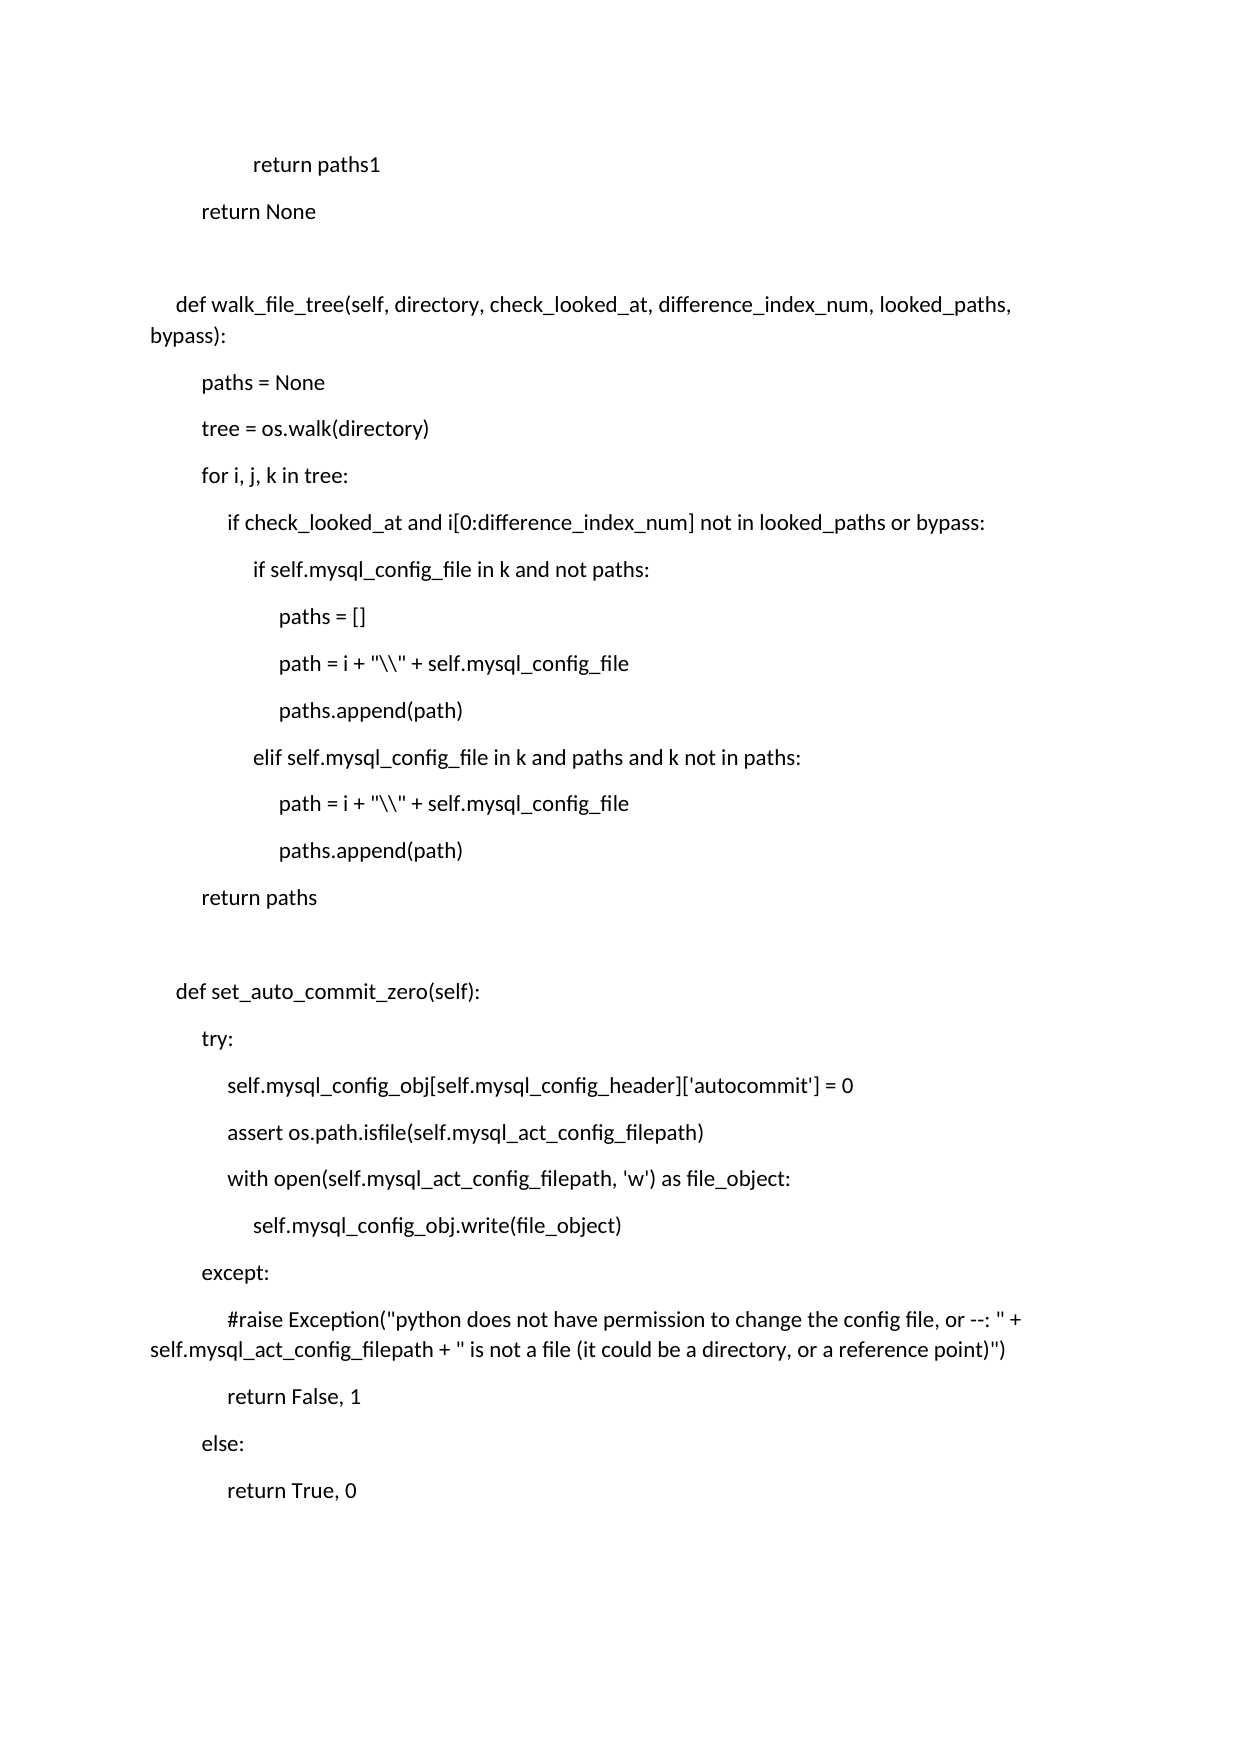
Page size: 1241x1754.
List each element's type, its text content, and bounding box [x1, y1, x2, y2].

text else: [150, 1429, 1090, 1457]
text self.mysql_config_obj.write(file_object) [150, 1211, 1090, 1239]
text return paths [150, 883, 1090, 911]
text path = i + "\\" + self.mysql_config_file [150, 649, 1090, 677]
text def set_auto_commit_zero(self): [150, 977, 1090, 1005]
text if self.mysql_config_file in k and not paths: [150, 555, 1090, 583]
text #raise Exception("python does not have permission to change the config file, or --: " + self.mysql_act_config_filepath + " is not a file (it could be a directory, or a reference point)") [150, 1305, 1090, 1363]
text elif self.mysql_config_file in k and paths and k not in paths: [150, 743, 1090, 771]
text paths.append(path) [150, 696, 1090, 724]
text return False, 1 [150, 1382, 1090, 1410]
text except: [150, 1258, 1090, 1286]
text with open(self.mysql_act_config_filepath, 'w') as file_object: [150, 1164, 1090, 1193]
text tree = os.walk(directory) [150, 414, 1090, 443]
text paths = [] [150, 602, 1090, 630]
text paths = None [150, 368, 1090, 396]
text def walk_file_tree(self, directory, check_looked_at, difference_index_num, looked_paths, bypass): [150, 291, 1090, 349]
text if check_looked_at and i[0:difference_index_num] not in looked_paths or bypass: [150, 508, 1090, 536]
text self.mysql_config_obj[self.mysql_config_header]['autocommit'] = 0 [150, 1071, 1090, 1099]
text path = i + "\\" + self.mysql_config_file [150, 789, 1090, 818]
text return None [150, 197, 1090, 225]
text paths.append(path) [150, 836, 1090, 864]
text assert os.path.isfile(self.mysql_act_config_filepath) [150, 1118, 1090, 1146]
text for i, j, k in tree: [150, 461, 1090, 489]
text return paths1 [150, 150, 1090, 178]
text return True, 0 [150, 1476, 1090, 1504]
text try: [150, 1024, 1090, 1052]
